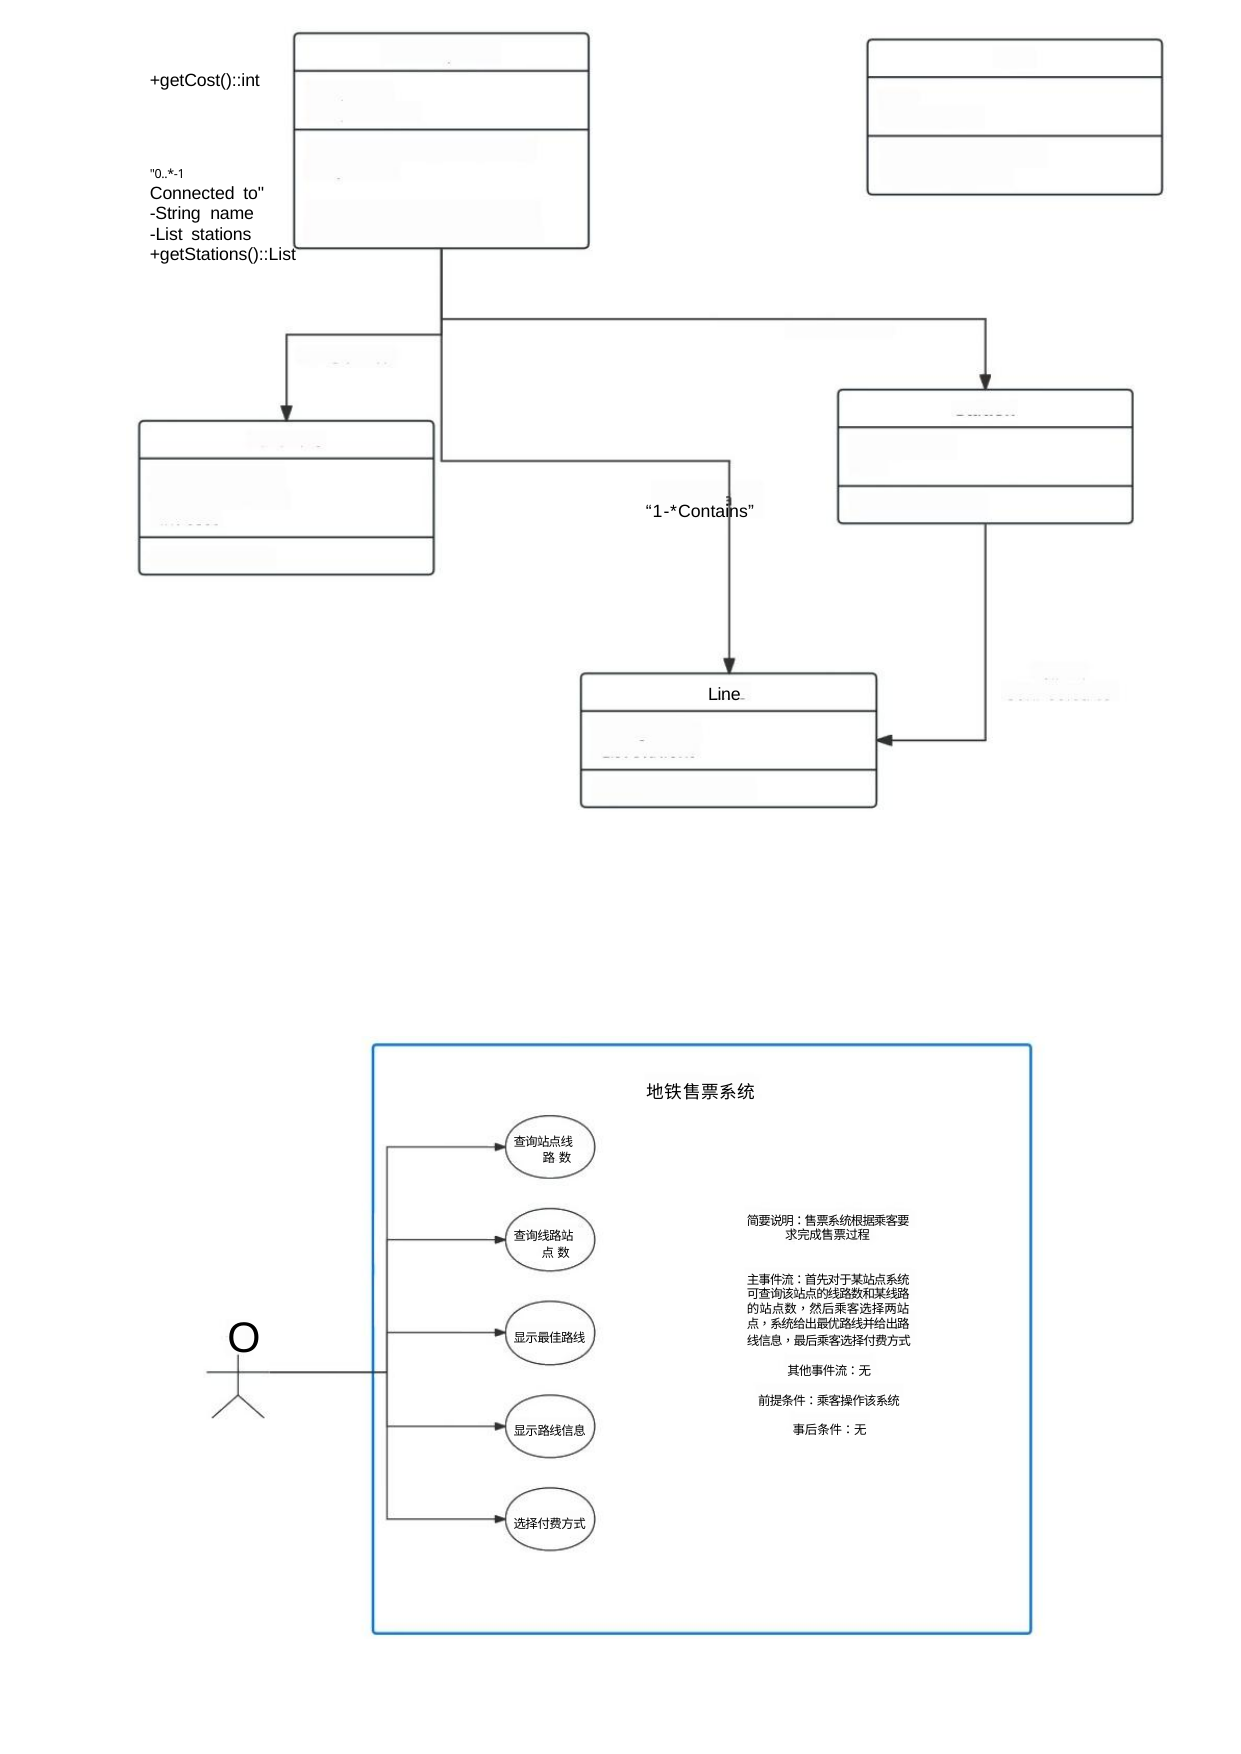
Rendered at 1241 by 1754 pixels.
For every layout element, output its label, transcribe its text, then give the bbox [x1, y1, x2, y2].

text 选择付费方式 [513, 1518, 636, 1531]
picture [195, 1036, 1050, 1639]
text 地铁售票系统 [647, 1080, 1147, 1103]
text 事后条件：无 [792, 1422, 1147, 1438]
text 查询线路站点 数 [513, 1227, 585, 1261]
picture [126, 26, 1167, 812]
text 主事件流：首先对于某站点系统 可查询该站点的线路数和某线路 的站点数，然后乘客选择两站 点，系统给出最优路线并给出路 [747, 1273, 909, 1332]
text 显示最佳路线 [513, 1330, 636, 1345]
text 线信息，最后乘客选择付费方式 [747, 1333, 1147, 1348]
text 显示路线信息 [513, 1423, 636, 1438]
text O [227, 1321, 503, 1361]
text 查询站点线路 数 [513, 1133, 584, 1166]
text 前提条件：乘客操作该系统 [758, 1392, 1147, 1408]
text 其他事件流：无 [787, 1363, 1147, 1378]
text 简要说明：售票系统根据乘客要 求完成售票过程 [747, 1213, 909, 1243]
